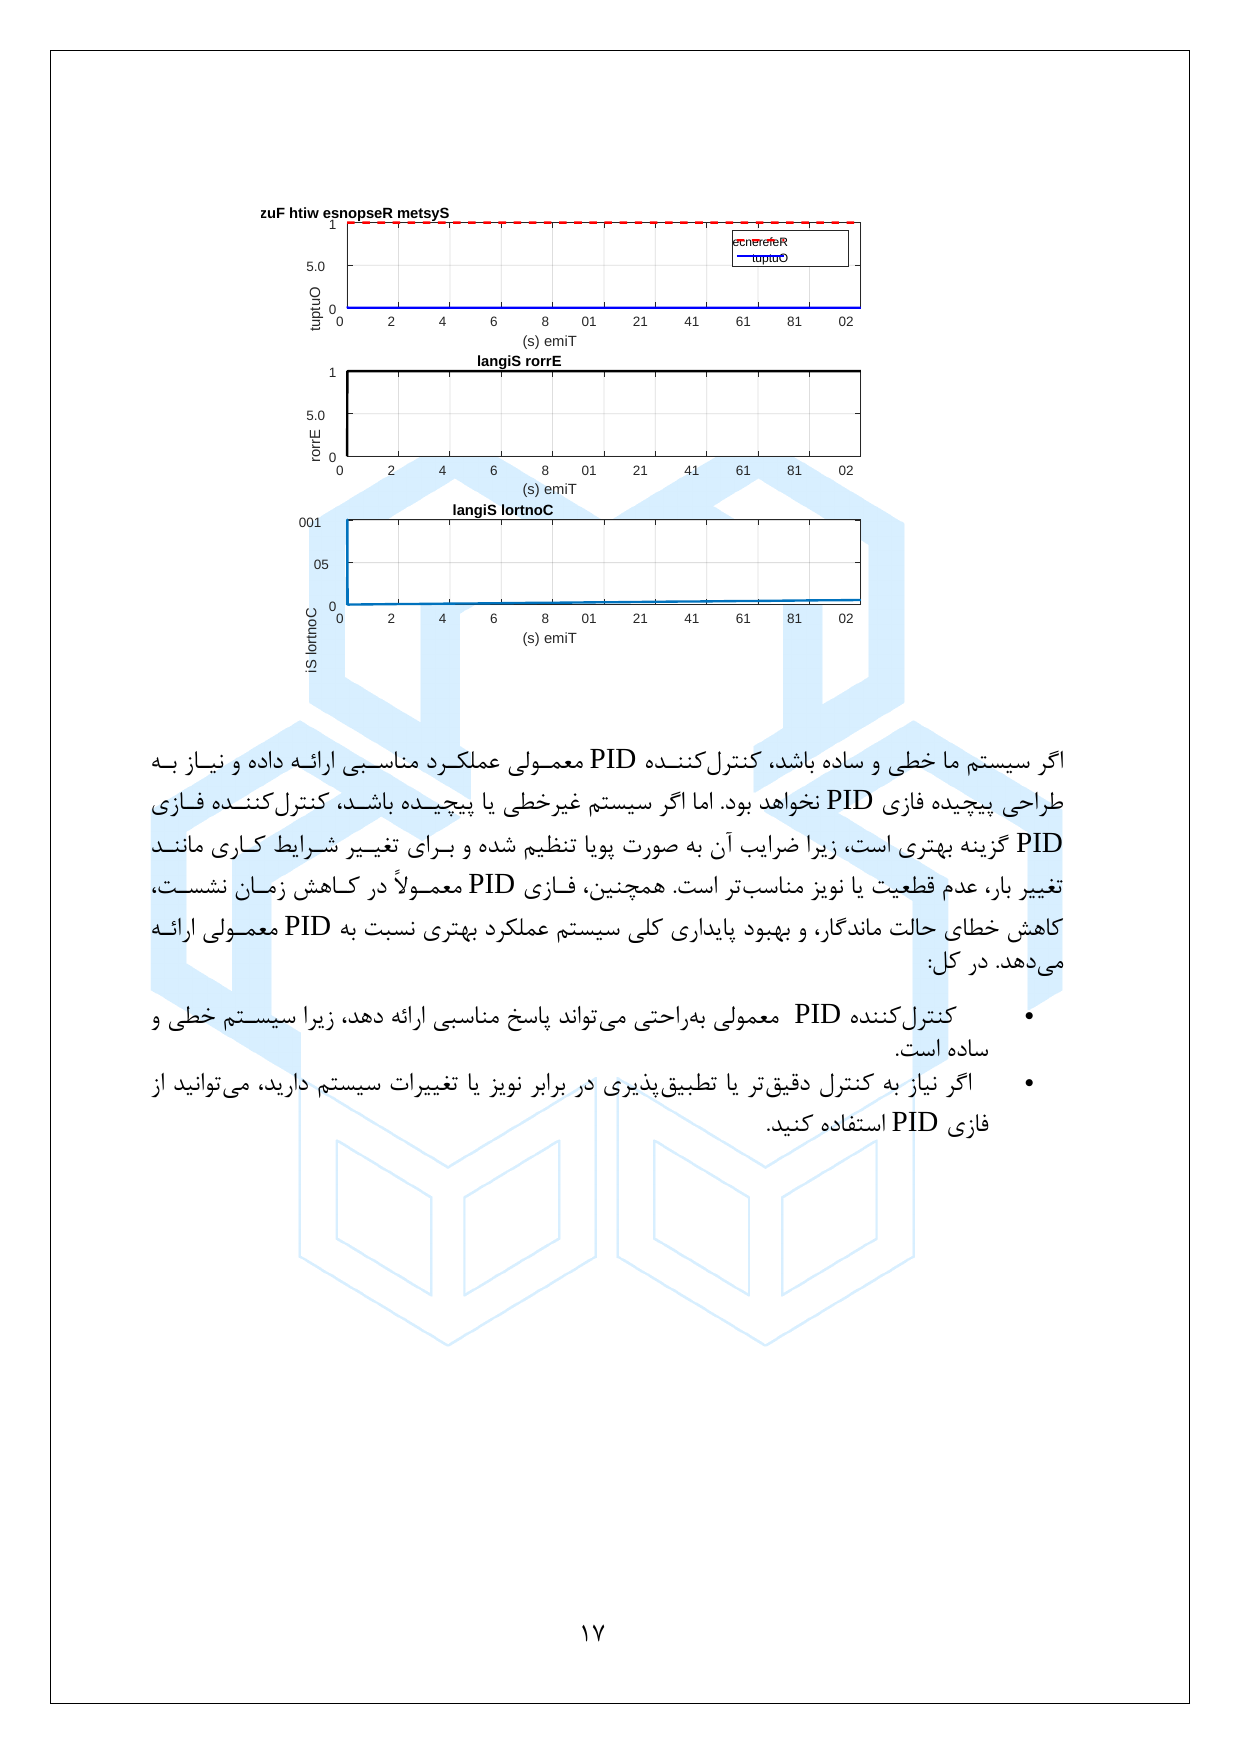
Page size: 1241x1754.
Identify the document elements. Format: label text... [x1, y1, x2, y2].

list اگر نیاز به کنترل دقیق‌تر یا تطبیق‌پذیری در برابر نویز یا تغییرات سیستم دارید، می‌توانید از فازی PID استفاده کنید. [150, 1071, 1026, 1142]
list کنترل‌کننده PID معمولی به‌راحتی می‌تواند پاسخ مناسبی ارائه دهد، زیرا سیستم خطی و ساده است. [150, 996, 1026, 1067]
text اگر سیستم ما خطی و ساده باشد، کنترل‌کننده PID معمولی عملکرد مناسبی ارائه داده و نیاز به طراحی پیچیده فازی PID نخواهد بود. اما اگر سیستم غیرخطی یا پیچیده باشد، کنترل‌کننده فازی PID گزینه بهتری است، زیرا ضرایب آن به صورت پویا تنظیم شده و برای تغییر شرایط کاری مانند تغییر بار، عدم قطعیت یا نویز مناسب‌تر است. همچنین، فازی PID معمولاً در کاهش زمان نشست، کاهش خطای حالت ماندگار، و بهبود پایداری کلی سیستم عملکرد بهتری نسبت به PID معمولی ارائه می‌دهد. در کل: [150, 741, 1063, 979]
